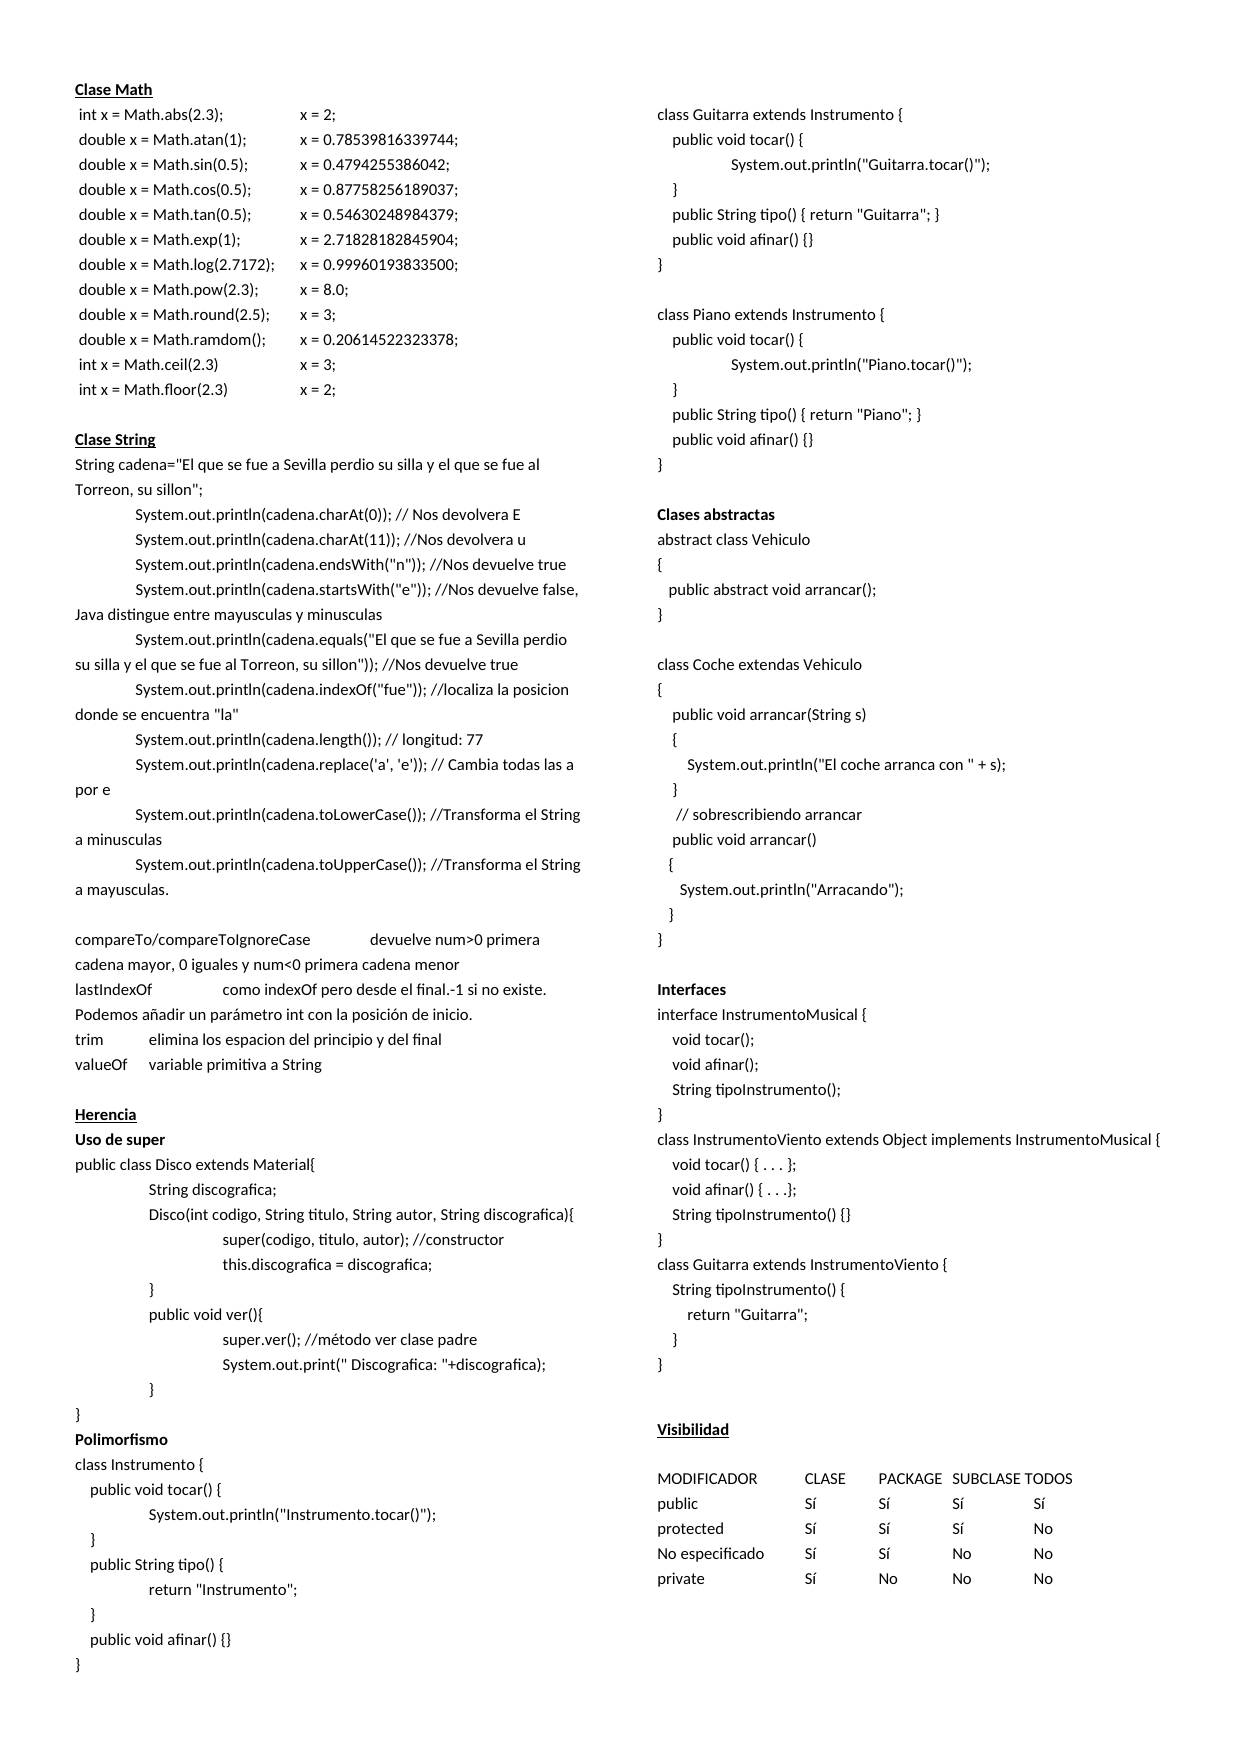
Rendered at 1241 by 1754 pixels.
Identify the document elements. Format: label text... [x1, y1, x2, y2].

text System.out.println(cadena.indexOf("fue")); //localiza la posicion donde se encuentra "la" [75, 675, 583, 725]
text String tipoInstrumento() {} [657, 1200, 1165, 1225]
text // sobrescribiendo arrancar [657, 800, 1165, 825]
text public void afinar() {} [657, 225, 1165, 250]
text String discografica; [75, 1175, 583, 1200]
text System.out.println("Instrumento.tocar()"); [75, 1500, 583, 1525]
text int x = Math.floor(2.3) x = 2; [75, 375, 583, 400]
text public void tocar() { [75, 1475, 583, 1500]
text } [657, 1100, 1165, 1125]
text this.discografica = discografica; [75, 1250, 583, 1275]
text } [657, 1325, 1165, 1350]
text public String tipo() { return "Piano"; } [657, 400, 1165, 425]
text } [657, 450, 1165, 475]
text } [657, 775, 1165, 800]
text compareTo/compareToIgnoreCase devuelve num>0 primera cadena mayor, 0 iguales y num<0 primera cadena menor [75, 925, 583, 975]
text return "Guitarra"; [657, 1300, 1165, 1325]
text double x = Math.ramdom(); x = 0.20614522323378; [75, 325, 583, 350]
text valueOf variable primitiva a String [75, 1050, 583, 1075]
text int x = Math.ceil(2.3) x = 3; [75, 350, 583, 375]
text } [75, 1650, 583, 1675]
text Clase String [75, 425, 583, 450]
text Interfaces [657, 975, 1165, 1000]
text void tocar() { . . . }; [657, 1150, 1165, 1175]
text public void arrancar() [657, 825, 1165, 850]
text public Sí Sí Sí Sí [657, 1488, 1165, 1513]
text } [75, 1600, 583, 1625]
text } [657, 175, 1165, 200]
text double x = Math.atan(1); x = 0.78539816339744; [75, 125, 583, 150]
text abstract class Vehiculo [657, 525, 1165, 550]
text protected Sí Sí Sí No [657, 1513, 1165, 1538]
text } [75, 1275, 583, 1300]
text System.out.println("Piano.tocar()"); [657, 350, 1165, 375]
text public class Disco extends Material{ [75, 1150, 583, 1175]
text } [657, 375, 1165, 400]
text double x = Math.tan(0.5); x = 0.54630248984379; [75, 200, 583, 225]
text } [75, 1525, 583, 1550]
text super(codigo, titulo, autor); //constructor [75, 1225, 583, 1250]
text super.ver(); //método ver clase padre [75, 1325, 583, 1350]
text { [657, 675, 1165, 700]
text } [657, 900, 1165, 925]
text System.out.println(cadena.charAt(0)); // Nos devolvera E [75, 500, 583, 525]
text System.out.println(cadena.toUpperCase()); //Transforma el String a mayusculas. [75, 850, 583, 900]
text class Guitarra extends InstrumentoViento { [657, 1250, 1165, 1275]
text System.out.println("El coche arranca con " + s); [657, 750, 1165, 775]
text Polimorfismo [75, 1425, 583, 1450]
text } [657, 250, 1165, 275]
text System.out.println(cadena.endsWith("n")); //Nos devuelve true [75, 550, 583, 575]
text String tipoInstrumento(); [657, 1075, 1165, 1100]
text System.out.println(cadena.charAt(11)); //Nos devolvera u [75, 525, 583, 550]
text public void afinar() {} [75, 1625, 583, 1650]
text String tipoInstrumento() { [657, 1275, 1165, 1300]
text System.out.println("Guitarra.tocar()"); [657, 150, 1165, 175]
text public String tipo() { [75, 1550, 583, 1575]
text Clases abstractas [657, 500, 1165, 525]
text return "Instrumento"; [75, 1575, 583, 1600]
text double x = Math.round(2.5); x = 3; [75, 300, 583, 325]
text { [657, 550, 1165, 575]
text Uso de super [75, 1125, 583, 1150]
text public String tipo() { return "Guitarra"; } [657, 200, 1165, 225]
text public void tocar() { [657, 125, 1165, 150]
text double x = Math.cos(0.5); x = 0.87758256189037; [75, 175, 583, 200]
text System.out.println(cadena.equals("El que se fue a Sevilla perdio su silla y el que se fue al Torreon, su sillon")); //Nos devuelve true [75, 625, 583, 675]
text { [657, 850, 1165, 875]
text System.out.println(cadena.toLowerCase()); //Transforma el String a minusculas [75, 800, 583, 850]
text class Guitarra extends Instrumento { [657, 100, 1165, 125]
text double x = Math.pow(2.3); x = 8.0; [75, 275, 583, 300]
text System.out.print(" Discografica: "+discografica); [75, 1350, 583, 1375]
text class InstrumentoViento extends Object implements InstrumentoMusical { [657, 1125, 1165, 1150]
text String cadena="El que se fue a Sevilla perdio su silla y el que se fue al Torreon, su sillon"; [75, 450, 583, 500]
text System.out.println(cadena.startsWith("e")); //Nos devuelve false, Java distingue entre mayusculas y minusculas [75, 575, 583, 625]
text Clase Math [75, 75, 583, 100]
text int x = Math.abs(2.3); x = 2; [75, 100, 583, 125]
text System.out.println(cadena.length()); // longitud: 77 [75, 725, 583, 750]
text public void arrancar(String s) [657, 700, 1165, 725]
text class Coche extendas Vehiculo [657, 650, 1165, 675]
text void tocar(); [657, 1025, 1165, 1050]
text void afinar(); [657, 1050, 1165, 1075]
text double x = Math.sin(0.5); x = 0.4794255386042; [75, 150, 583, 175]
text } [657, 1225, 1165, 1250]
text No especificado Sí Sí No No [657, 1538, 1165, 1563]
text lastIndexOf como indexOf pero desde el final.-1 si no existe. Podemos añadir un parámetro int con la posición de inicio. [75, 975, 583, 1025]
text trim elimina los espacion del principio y del final [75, 1025, 583, 1050]
text class Instrumento { [75, 1450, 583, 1475]
text } [657, 600, 1165, 625]
text public abstract void arrancar(); [657, 575, 1165, 600]
text interface InstrumentoMusical { [657, 1000, 1165, 1025]
text System.out.println(cadena.replace('a', 'e')); // Cambia todas las a por e [75, 750, 583, 800]
text Visibilidad [657, 1419, 1165, 1439]
text private Sí No No No [657, 1563, 1165, 1588]
text { [657, 725, 1165, 750]
text double x = Math.exp(1); x = 2.71828182845904; [75, 225, 583, 250]
text } [75, 1375, 583, 1400]
text } [657, 1350, 1165, 1375]
text public void afinar() {} [657, 425, 1165, 450]
text Herencia [75, 1100, 583, 1125]
text void afinar() { . . .}; [657, 1175, 1165, 1200]
text public void ver(){ [75, 1300, 583, 1325]
text } [657, 925, 1165, 950]
text public void tocar() { [657, 325, 1165, 350]
text Disco(int codigo, String titulo, String autor, String discografica){ [75, 1200, 583, 1225]
text MODIFICADOR CLASE PACKAGE SUBCLASE TODOS [657, 1463, 1165, 1488]
text class Piano extends Instrumento { [657, 300, 1165, 325]
text double x = Math.log(2.7172); x = 0.99960193833500; [75, 250, 583, 275]
text } [75, 1400, 583, 1425]
text System.out.println("Arracando"); [657, 875, 1165, 900]
